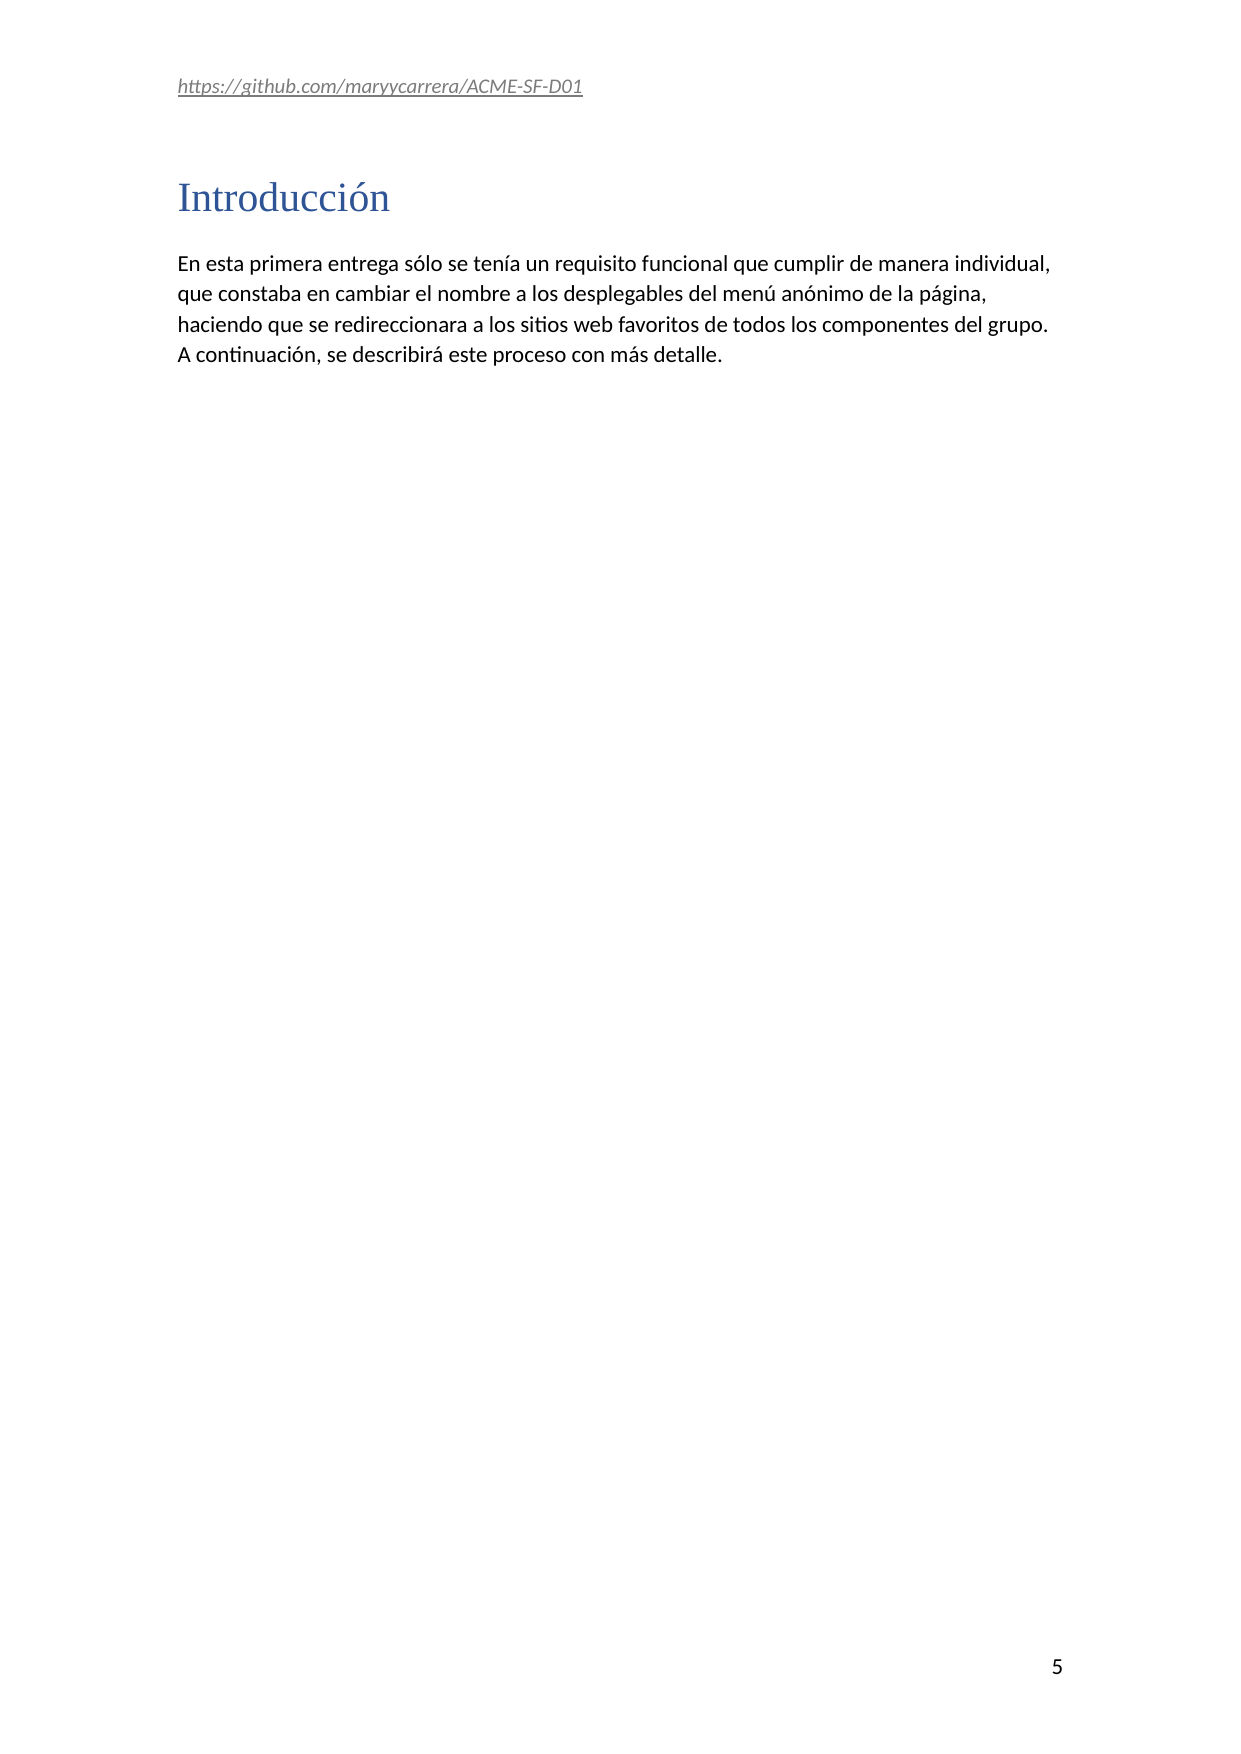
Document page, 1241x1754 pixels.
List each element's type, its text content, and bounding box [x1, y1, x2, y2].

text En esta primera entrega sólo se tenía un requisito funcional que cumplir de manera individual, que constaba en cambiar el nombre a los desplegables del menú anónimo de la página, haciendo que se redireccionara a los sitios web favoritos de todos los componentes del grupo. A continuación, se describirá este proceso con más detalle. [177, 249, 1063, 368]
subtitle Introducción [177, 173, 1063, 221]
